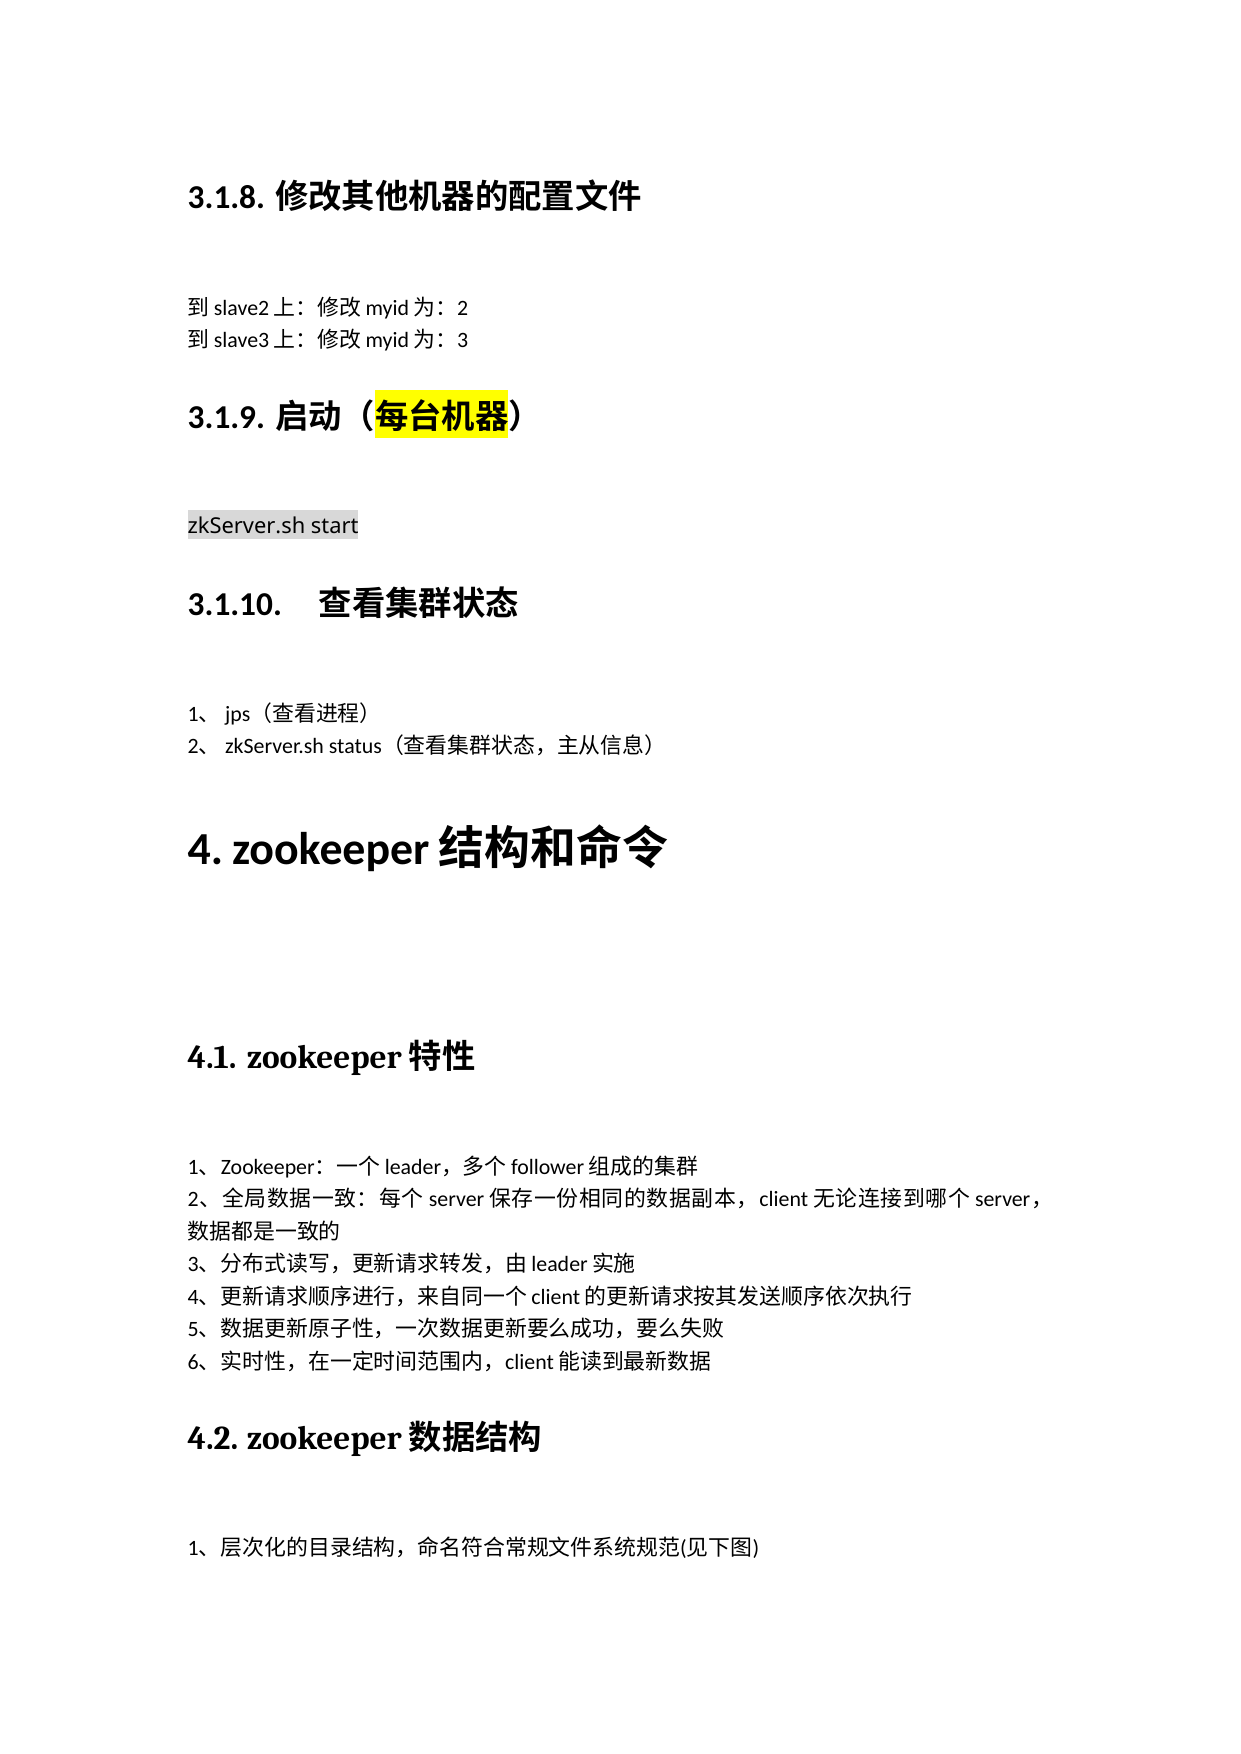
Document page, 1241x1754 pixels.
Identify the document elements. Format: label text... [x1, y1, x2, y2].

text 2、全局数据一致：每个server保存一份相同的数据副本，client无论连接到哪个server，数据都是一致的 [187, 1181, 1053, 1246]
subtitle 启动（每台机器） [187, 381, 1053, 446]
list jps（查看进程） [187, 695, 1053, 728]
text 1、层次化的目录结构，命名符合常规文件系统规范(见下图) [187, 1530, 1053, 1562]
text 3、分布式读写，更新请求转发，由leader实施 [187, 1246, 1053, 1278]
subtitle zookeeper数据结构 [187, 1403, 1053, 1468]
text 1、Zookeeper：一个leader，多个follower组成的集群 [187, 1148, 1053, 1181]
subtitle 查看集群状态 [187, 568, 1053, 633]
text 到slave2上：修改myid为：2 [187, 289, 1053, 322]
subtitle zookeeper结构和命令 [187, 796, 1053, 893]
text zkServer.sh start [187, 508, 1053, 541]
text 5、数据更新原子性，一次数据更新要么成功，要么失败 [187, 1311, 1053, 1343]
subtitle 修改其他机器的配置文件 [187, 162, 1053, 227]
subtitle zookeeper特性 [187, 1021, 1053, 1086]
text 6、实时性，在一定时间范围内，client能读到最新数据 [187, 1343, 1053, 1376]
text 到slave3上：修改myid为：3 [187, 322, 1053, 354]
list zkServer.sh status（查看集群状态，主从信息） [187, 728, 1053, 760]
text 4、更新请求顺序进行，来自同一个client的更新请求按其发送顺序依次执行 [187, 1278, 1053, 1311]
